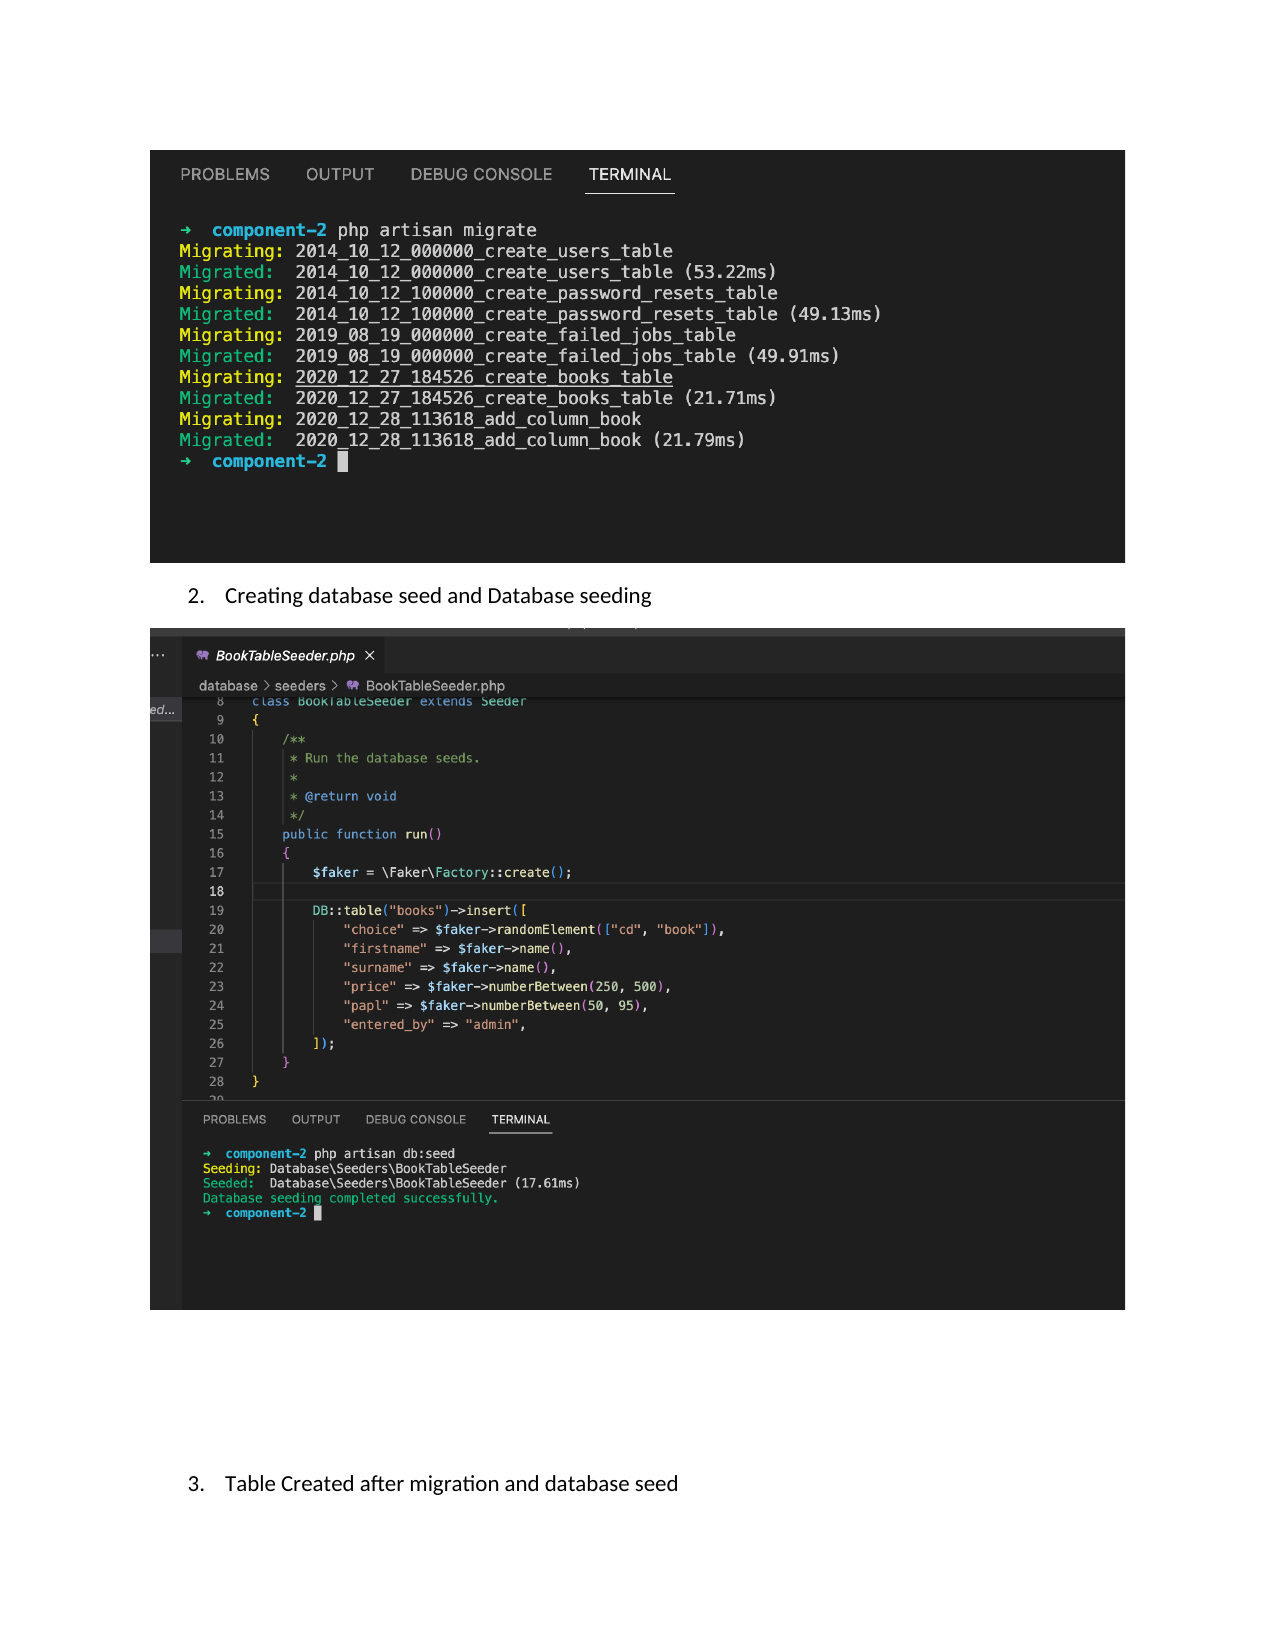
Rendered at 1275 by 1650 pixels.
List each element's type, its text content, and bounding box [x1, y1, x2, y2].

picture [150, 150, 1125, 563]
picture [150, 628, 1125, 1310]
list Table Created after migration and database seed [187, 1469, 1125, 1497]
list Creating database seed and Database seeding [187, 582, 1125, 609]
